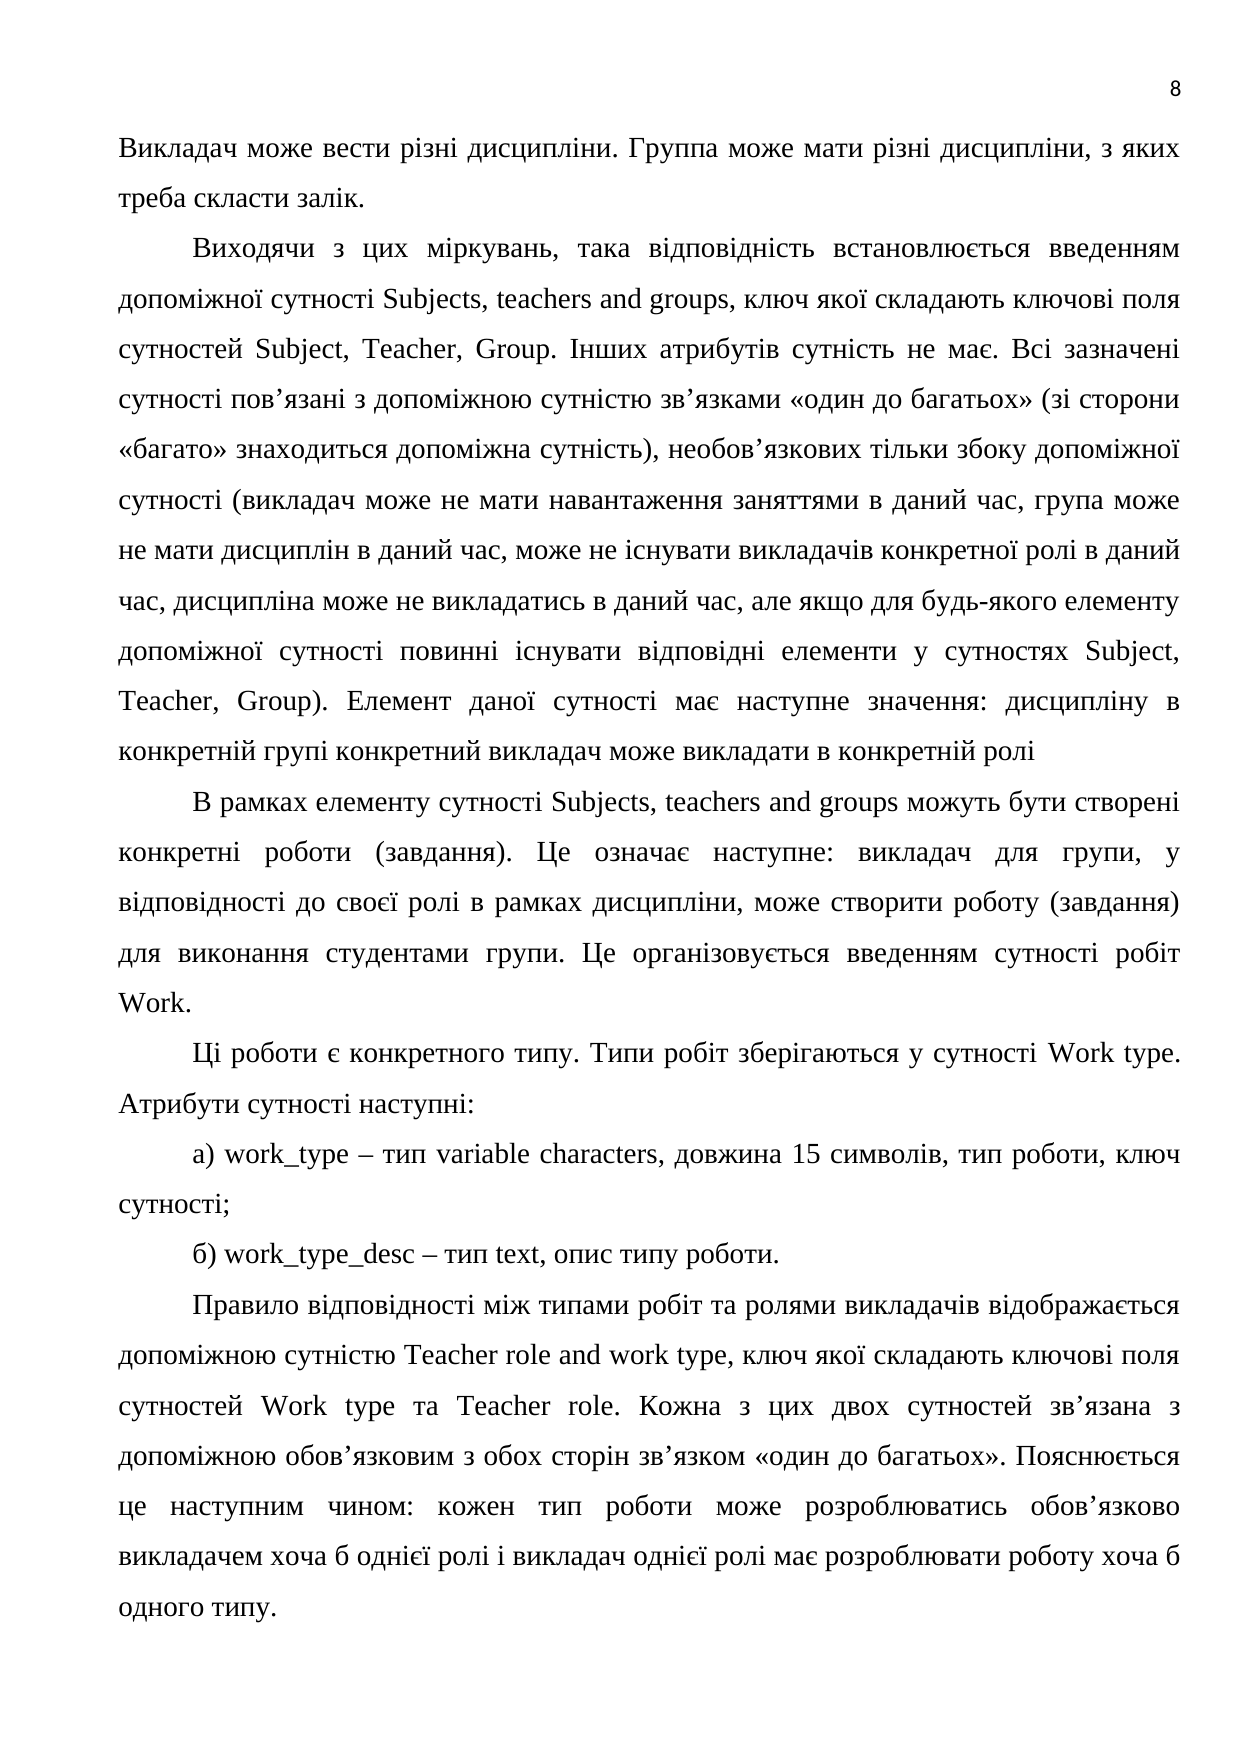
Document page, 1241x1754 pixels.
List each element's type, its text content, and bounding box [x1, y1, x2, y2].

text б) work_type_desc – тип text, опис типу роботи. [118, 1237, 1181, 1270]
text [118, 130, 1181, 214]
text Виходячи з цих міркувань, така відповідність встановлюється введенням допоміжної сутності Subjects, teachers and groups, ключ якої складають ключові поля сутностей Subject, Teacher, Group. Інших атрибутів сутність не має. Всі зазначені сутності пов’язані з допоміжною сутністю зв’язками «один до багатьох» (зі сторони «багато» знаходиться допоміжна сутність), необов’язкових тільки збоку допоміжної сутності (викладач може не мати навантаження заняттями в даний час, група може не мати дисциплін в даний час, може не існувати викладачів конкретної ролі в даний час, дисципліна може не викладатись в даний час, але якщо для будь-якого елементу допоміжної сутності повинні існувати відповідні елементи у сутностях Subject, Teacher, Group). Елемент даної сутності має наступне значення: дисципліну в конкретній групі конкретний викладач може викладати в конкретній ролі [118, 230, 1181, 767]
text В рамках елементу сутності Subjects, teachers and groups можуть бути створені конкретні роботи (завдання). Це означає наступне: викладач для групи, у відповідності до своєї ролі в рамках дисципліни, може створити роботу (завдання) для виконання студентами групи. Це організовується введенням сутності робіт Work. [118, 784, 1181, 1019]
text а) work_type – тип variable characters, довжина 15 символів, тип роботи, ключ сутності; [118, 1136, 1181, 1220]
text Правило відповідності між типами робіт та ролями викладачів відображається допоміжною сутністю Teacher role and work type, ключ якої складають ключові поля сутностей Work type та Teacher role. Кожна з цих двох сутностей зв’язана з допоміжною обов’язковим з обох сторін зв’язком «один до багатьох». Пояснюється це наступним чином: кожен тип роботи може розроблюватись обов’язково викладачем хоча б однієї ролі і викладач однієї ролі має розроблювати роботу хоча б одного типу. [118, 1287, 1181, 1622]
text Ці роботи є конкретного типу. Типи робіт зберігаються у сутності Work type. Атрибути сутності наступні: [118, 1035, 1181, 1119]
